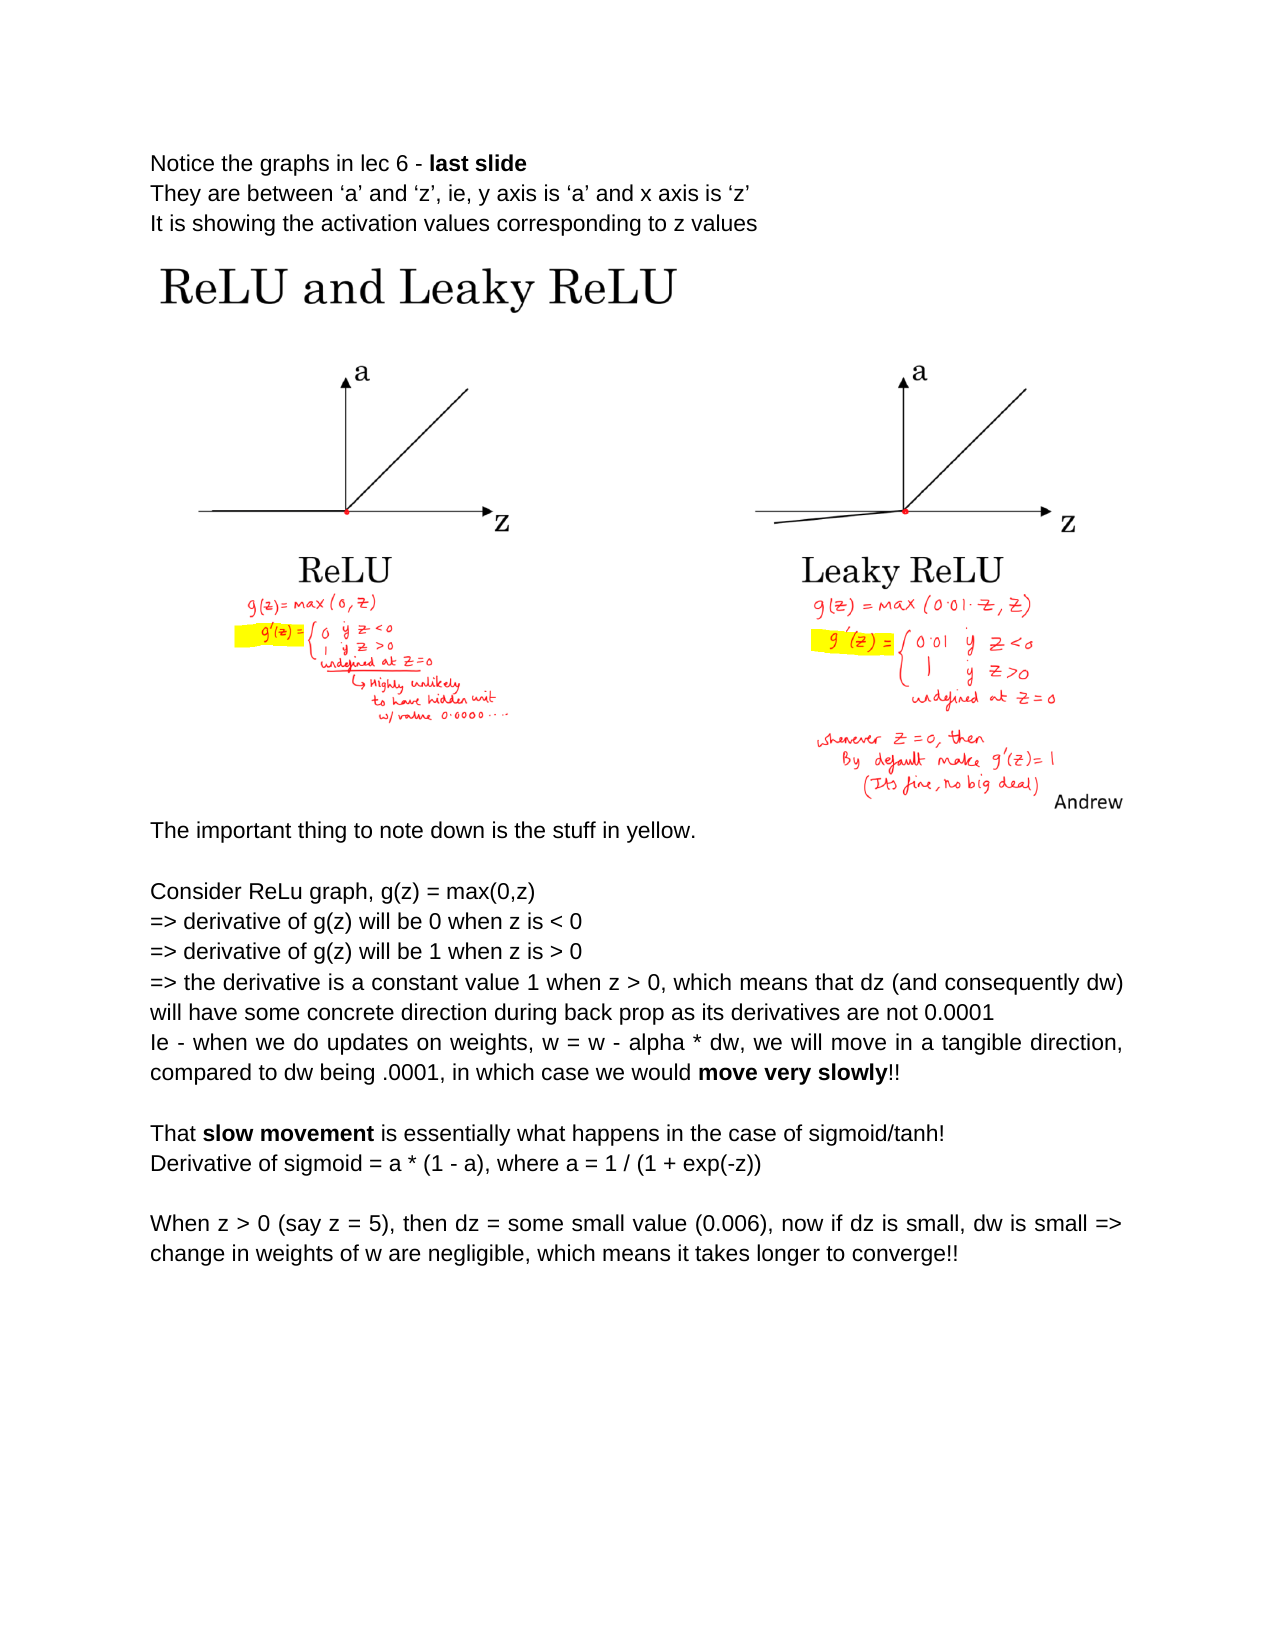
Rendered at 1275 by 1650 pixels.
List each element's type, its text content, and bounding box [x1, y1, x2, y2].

text Consider ReLu graph, g(z) = max(0,z) [150, 878, 1125, 904]
text When z > 0 (say z = 5), then dz = some small value (0.006), now if dz is small, dw is small => change in weights of w are negligible, which means it takes longer to converge!! [150, 1210, 1125, 1267]
text Notice the graphs in lec 6 - last slide [150, 150, 1125, 176]
text The important thing to note down is the stuff in yellow. [150, 817, 1125, 844]
text That slow movement is essentially what happens in the case of sigmoid/tanh! [150, 1119, 1125, 1146]
text => derivative of g(z) will be 0 when z is < 0 [150, 908, 1125, 934]
text Derivative of sigmoid = a * (1 - a), where a = 1 / (1 + exp(-z)) [150, 1150, 1125, 1176]
text They are between ‘a’ and ‘z’, ie, y axis is ‘a’ and x axis is ‘z’ [150, 180, 1125, 207]
text It is showing the activation values corresponding to z values [150, 210, 1125, 237]
picture [150, 240, 1125, 814]
text => derivative of g(z) will be 1 when z is > 0 [150, 938, 1125, 964]
text => the derivative is a constant value 1 when z > 0, which means that dz (and consequently dw) will have some concrete direction during back prop as its derivatives are not 0.0001 [150, 968, 1125, 1025]
text Ie - when we do updates on weights, w = w - alpha * dw, we will move in a tangible direction, compared to dw being .0001, in which case we would move very slowly!! [150, 1029, 1125, 1085]
